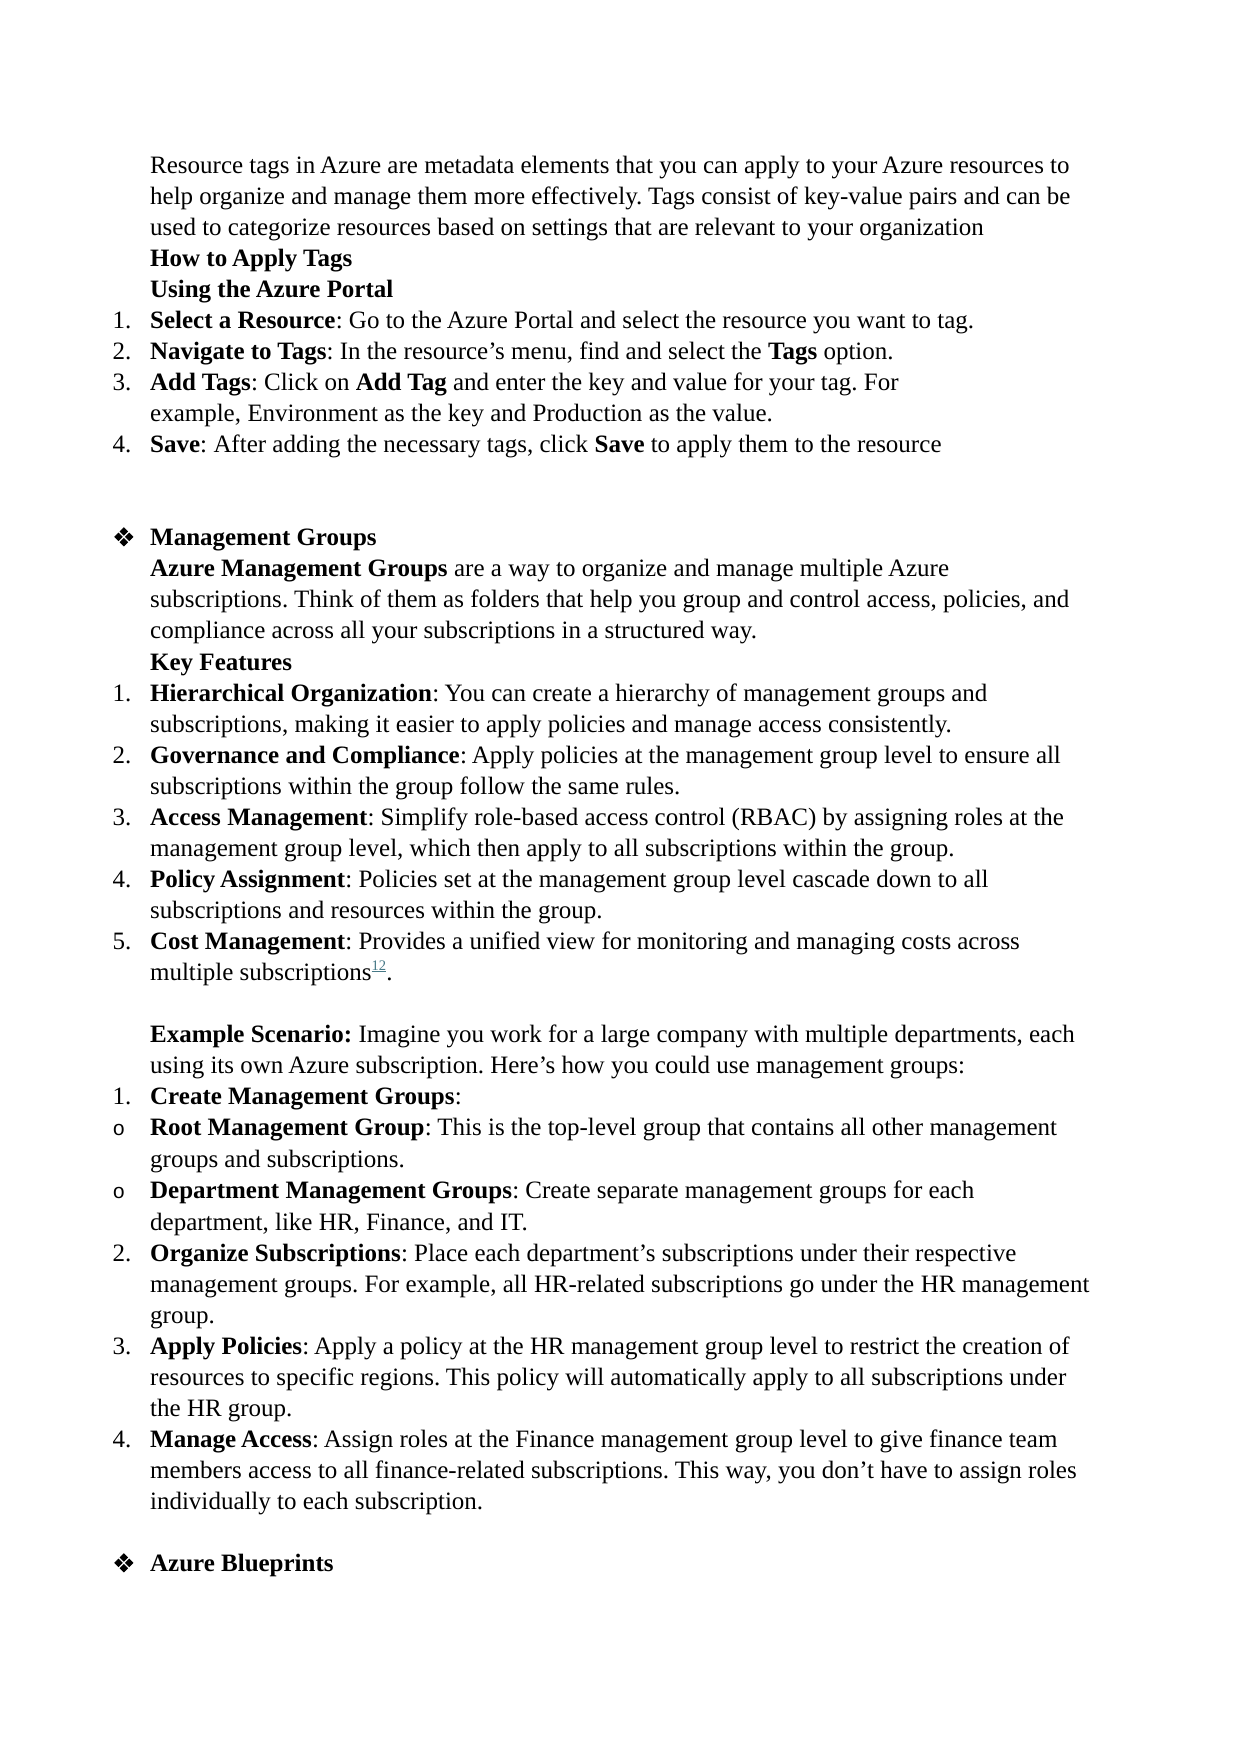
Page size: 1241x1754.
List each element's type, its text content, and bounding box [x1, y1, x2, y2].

list How to Apply Tags [150, 243, 1090, 272]
list Root Management Group: This is the top-level group that contains all other management groups and subscriptions. [112, 1112, 1090, 1173]
list Hierarchical Organization: You can create a hierarchy of management groups and subscriptions, making it easier to apply policies and manage access consistently. [112, 678, 1090, 737]
list Add Tags: Click on Add Tag and enter the key and value for your tag. For example, Environment as the key and Production as the value. [112, 367, 1090, 427]
list Organize Subscriptions: Place each department’s subscriptions under their respective management groups. For example, all HR-related subscriptions go under the HR management group. [112, 1238, 1090, 1329]
list Governance and Compliance: Apply policies at the management group level to ensure all subscriptions within the group follow the same rules. [112, 740, 1090, 799]
list Management Groups [112, 522, 1090, 551]
list Example Scenario: Imagine you work for a large company with multiple departments, each using its own Azure subscription. Here’s how you could use management groups: [150, 1019, 1090, 1079]
list Azure Blueprints [112, 1548, 1090, 1577]
list Navigate to Tags: In the resource’s menu, find and select the Tags option. [112, 336, 1090, 365]
list Save: After adding the necessary tags, click Save to apply them to the resource [112, 429, 1090, 458]
list Manage Access: Assign roles at the Finance management group level to give finance team members access to all finance-related subscriptions. This way, you don’t have to assign roles individually to each subscription. [112, 1424, 1090, 1515]
list Azure Management Groups are a way to organize and manage multiple Azure subscriptions. Think of them as folders that help you group and control access, policies, and compliance across all your subscriptions in a structured way. [150, 553, 1090, 644]
list Select a Resource: Go to the Azure Portal and select the resource you want to tag. [112, 305, 1090, 334]
list Department Management Groups: Create separate management groups for each department, like HR, Finance, and IT. [112, 1175, 1090, 1236]
list Resource tags in Azure are metadata elements that you can apply to your Azure resources to help organize and manage them more effectively. Tags consist of key-value pairs and can be used to categorize resources based on settings that are relevant to your organization [150, 150, 1090, 241]
list Cost Management: Provides a unified view for monitoring and managing costs across multiple subscriptions12. [112, 926, 1090, 986]
list Create Management Groups: [112, 1081, 1090, 1110]
list Using the Azure Portal [150, 274, 1090, 303]
list Access Management: Simplify role-based access control (RBAC) by assigning roles at the management group level, which then apply to all subscriptions within the group. [112, 802, 1090, 862]
list Policy Assignment: Policies set at the management group level cascade down to all subscriptions and resources within the group. [112, 864, 1090, 924]
list Apply Policies: Apply a policy at the HR management group level to restrict the creation of resources to specific regions. This policy will automatically apply to all subscriptions under the HR group. [112, 1331, 1090, 1422]
list Key Features [150, 647, 1090, 675]
